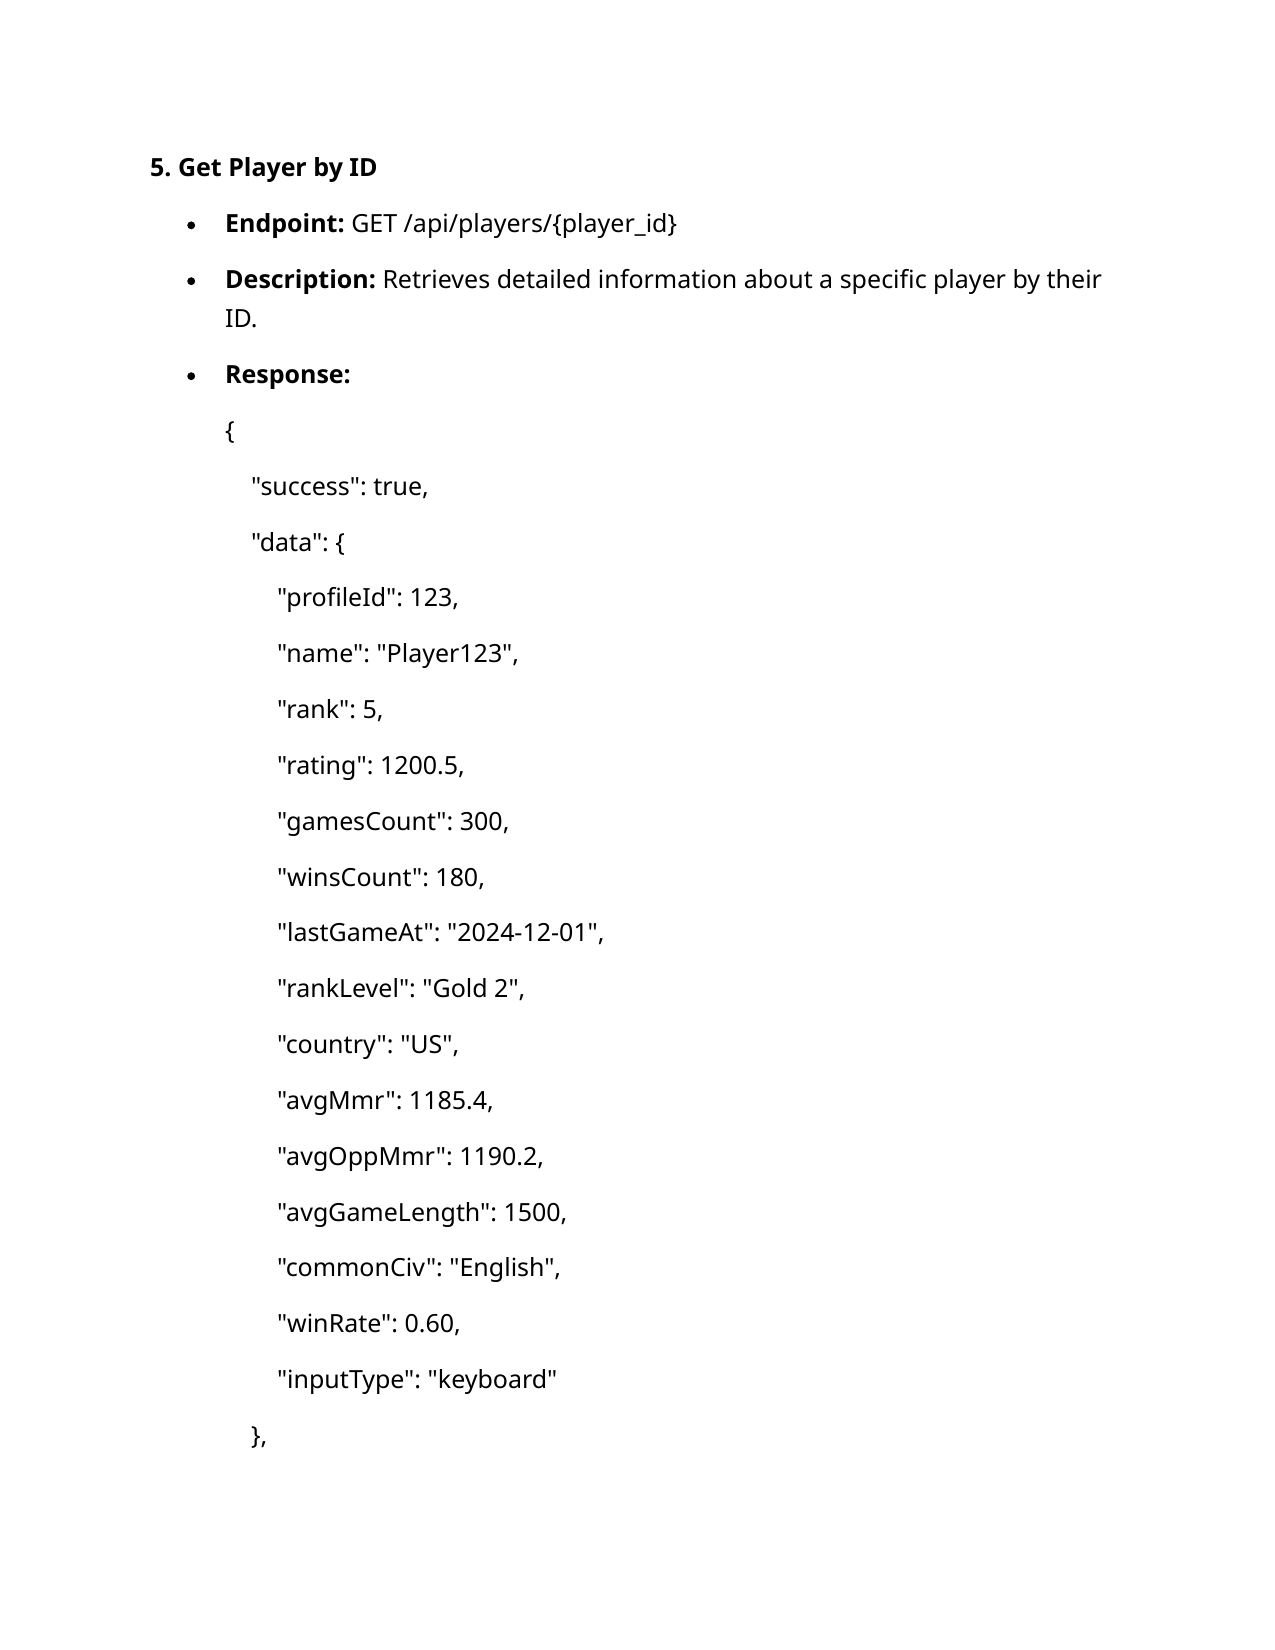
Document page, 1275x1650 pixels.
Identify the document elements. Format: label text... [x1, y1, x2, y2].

text "avgGameLength": 1500, [225, 1194, 1125, 1228]
text "commonCiv": "English", [225, 1250, 1125, 1284]
text "name": "Player123", [225, 636, 1125, 670]
list Response: [187, 357, 1125, 391]
text "data": { [225, 524, 1125, 558]
text { [225, 412, 1125, 447]
text "gamesCount": 300, [225, 803, 1125, 837]
text "avgMmr": 1185.4, [225, 1082, 1125, 1117]
text 5. Get Player by ID [150, 150, 1125, 184]
text }, [225, 1417, 1125, 1452]
text "success": true, [225, 468, 1125, 502]
text "inputType": "keyboard" [225, 1362, 1125, 1396]
list Description: Retrieves detailed information about a specific player by their ID. [187, 262, 1125, 335]
text "avgOppMmr": 1190.2, [225, 1138, 1125, 1172]
text "winsCount": 180, [225, 859, 1125, 893]
text "winRate": 0.60, [225, 1306, 1125, 1340]
text "country": "US", [225, 1027, 1125, 1061]
text "profileId": 123, [225, 580, 1125, 614]
text "rank": 5, [225, 692, 1125, 726]
text "rankLevel": "Gold 2", [225, 971, 1125, 1005]
text "rating": 1200.5, [225, 747, 1125, 782]
text "lastGameAt": "2024-12-01", [225, 915, 1125, 949]
list Endpoint: GET /api/players/{player_id} [187, 206, 1125, 240]
